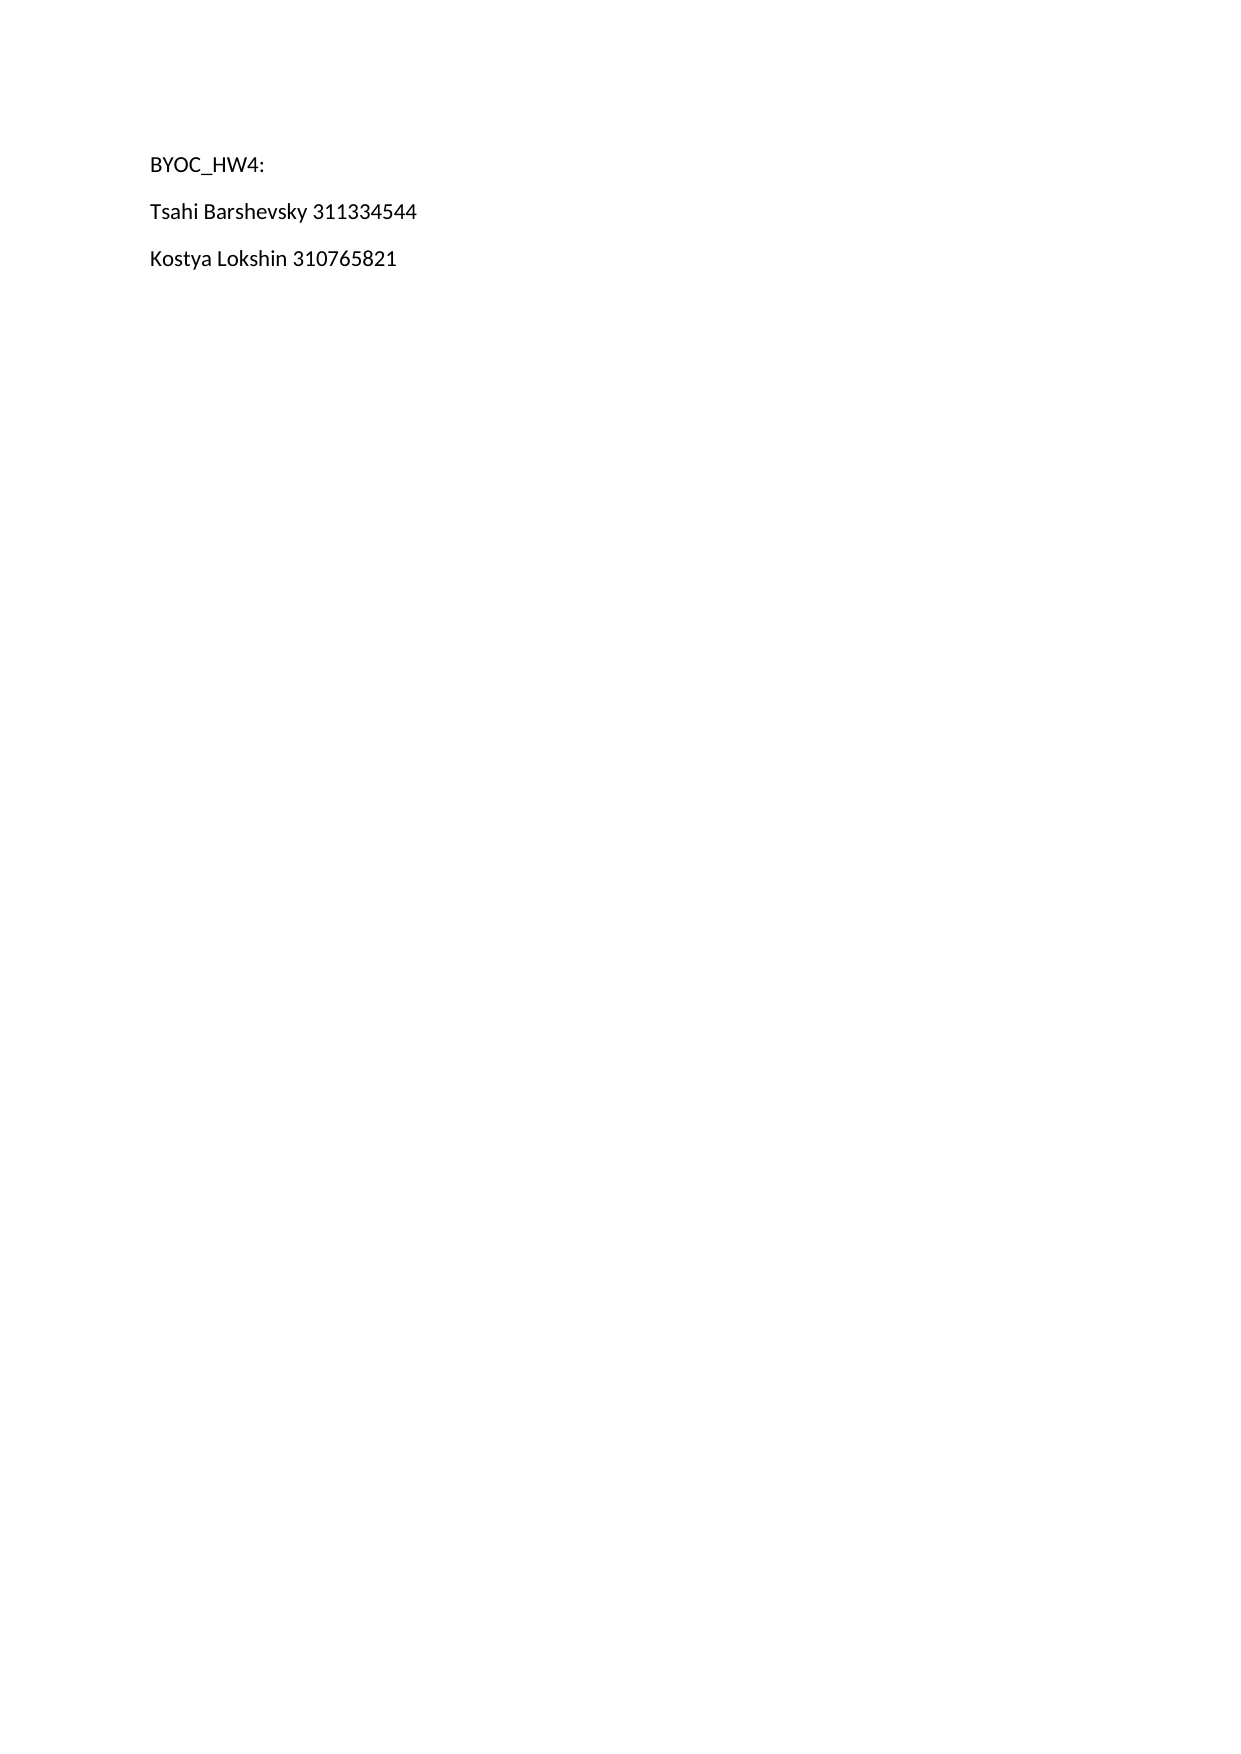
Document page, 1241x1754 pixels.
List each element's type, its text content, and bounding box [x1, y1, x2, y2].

text Tsahi Barshevsky 311334544 [150, 197, 1090, 225]
text Kostya Lokshin 310765821 [150, 244, 1090, 272]
text BYOC_HW4: [150, 150, 1090, 178]
